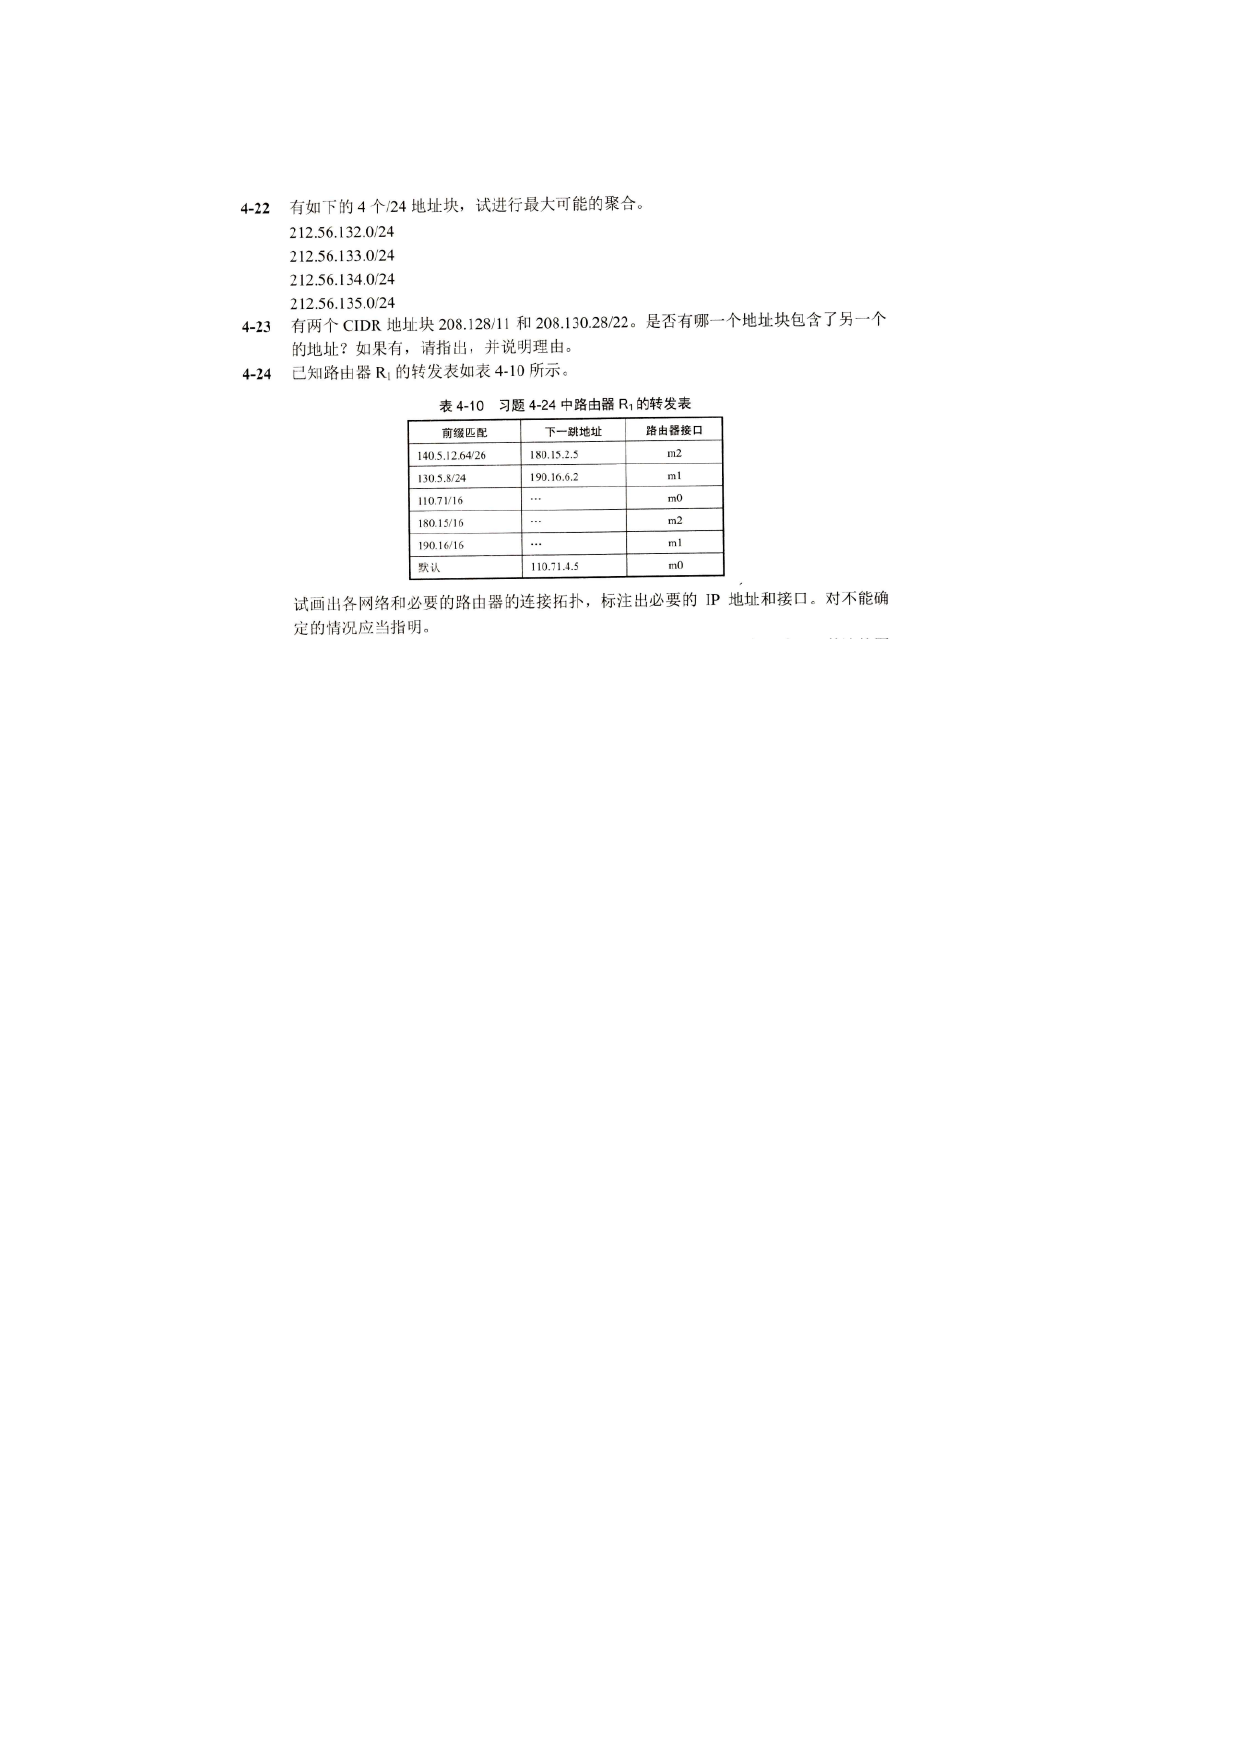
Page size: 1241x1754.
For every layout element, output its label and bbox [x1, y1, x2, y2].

picture [187, 194, 957, 639]
